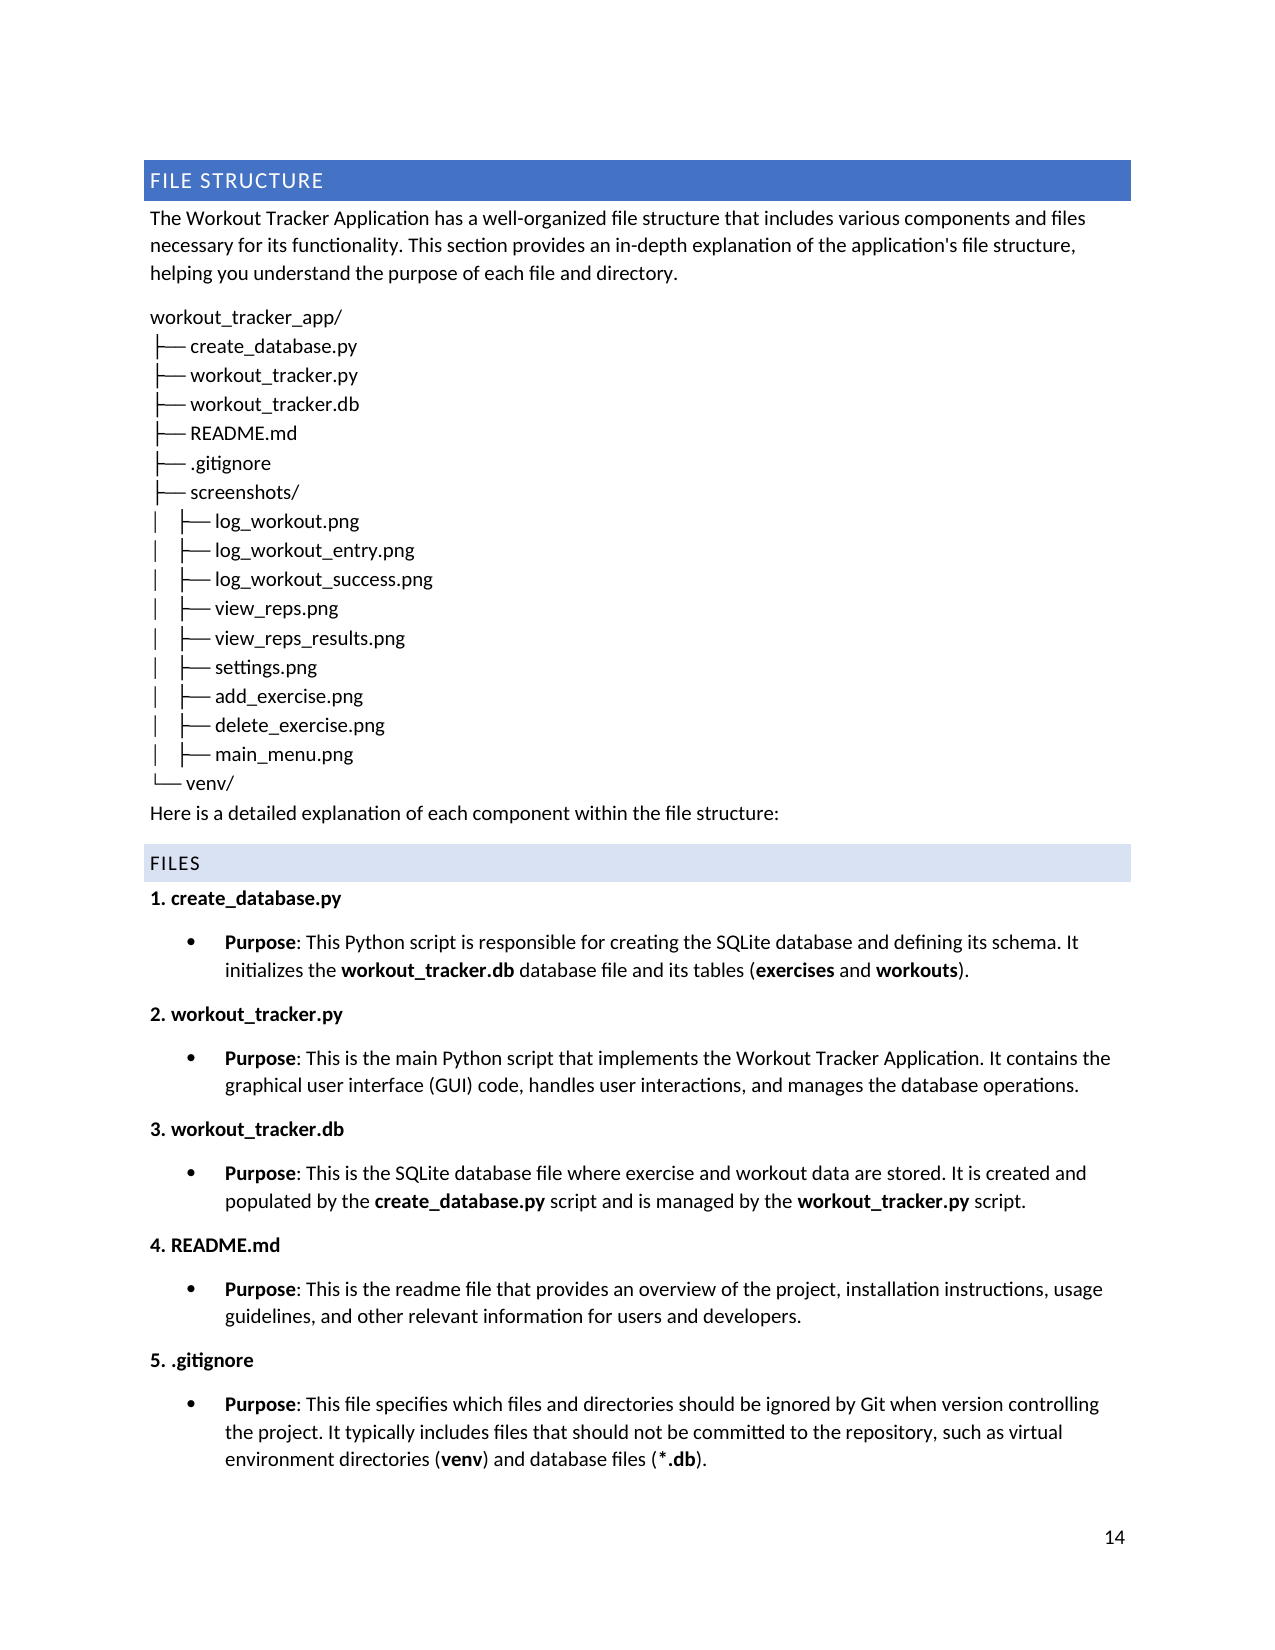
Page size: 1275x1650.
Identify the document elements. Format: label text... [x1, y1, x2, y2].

text ├── README.md [158, 421, 1125, 446]
text │ ├── settings.png [150, 654, 1125, 679]
list Purpose: This is the readme file that provides an overview of the project, installation instructions, usage guidelines, and other relevant information for users and developers. [187, 1276, 1125, 1329]
text ├── create_database.py [150, 333, 1125, 358]
list Purpose: This is the SQLite database file where exercise and workout data are stored. It is created and populated by the create_database.py script and is managed by the workout_tracker.py script. [187, 1161, 1125, 1213]
text │ ├── view_reps_results.png [150, 625, 1125, 650]
subtitle Files [150, 850, 1125, 876]
text │ ├── log_workout.png [150, 508, 1125, 533]
text 5. .gitignore [150, 1348, 1125, 1373]
text Here is a detailed explanation of each component within the file structure: [150, 800, 1125, 825]
text The Workout Tracker Application has a well-organized file structure that includes various components and files necessary for its functionality. This section provides an in-depth explanation of the application's file structure, helping you understand the purpose of each file and directory. [150, 205, 1125, 285]
list Purpose: This Python script is responsible for creating the SQLite database and defining its schema. It initializes the workout_tracker.db database file and its tables (exercises and workouts). [187, 929, 1125, 982]
subtitle File Structure [150, 167, 1125, 195]
text 4. README.md [150, 1232, 1125, 1257]
text 1. create_database.py [150, 886, 1125, 911]
text ├── workout_tracker.py [150, 362, 1125, 388]
text 3. workout_tracker.db [150, 1117, 1125, 1142]
text ├── .gitignore [150, 450, 1125, 475]
text workout_tracker_app/ [150, 304, 1125, 329]
text ├── screenshots/ [150, 479, 1125, 504]
list Purpose: This file specifies which files and directories should be ignored by Git when version controlling the project. It typically includes files that should not be committed to the repository, such as virtual environment directories (venv) and database files (*.db). [187, 1392, 1125, 1472]
text │ ├── add_exercise.png [150, 683, 1125, 708]
text │ ├── delete_exercise.png [150, 712, 1125, 738]
text ├── workout_tracker.db [150, 391, 1125, 417]
text │ ├── log_workout_entry.png [150, 537, 1125, 563]
text 2. workout_tracker.py [150, 1001, 1125, 1026]
text │ ├── main_menu.png [150, 741, 1125, 767]
list Purpose: This is the main Python script that implements the Workout Tracker Application. It contains the graphical user interface (GUI) code, handles user interactions, and manages the database operations. [187, 1045, 1125, 1098]
text │ ├── view_reps.png [182, 596, 1125, 621]
text │ ├── log_workout_success.png [150, 566, 1125, 592]
text └── venv/ [150, 771, 1125, 796]
